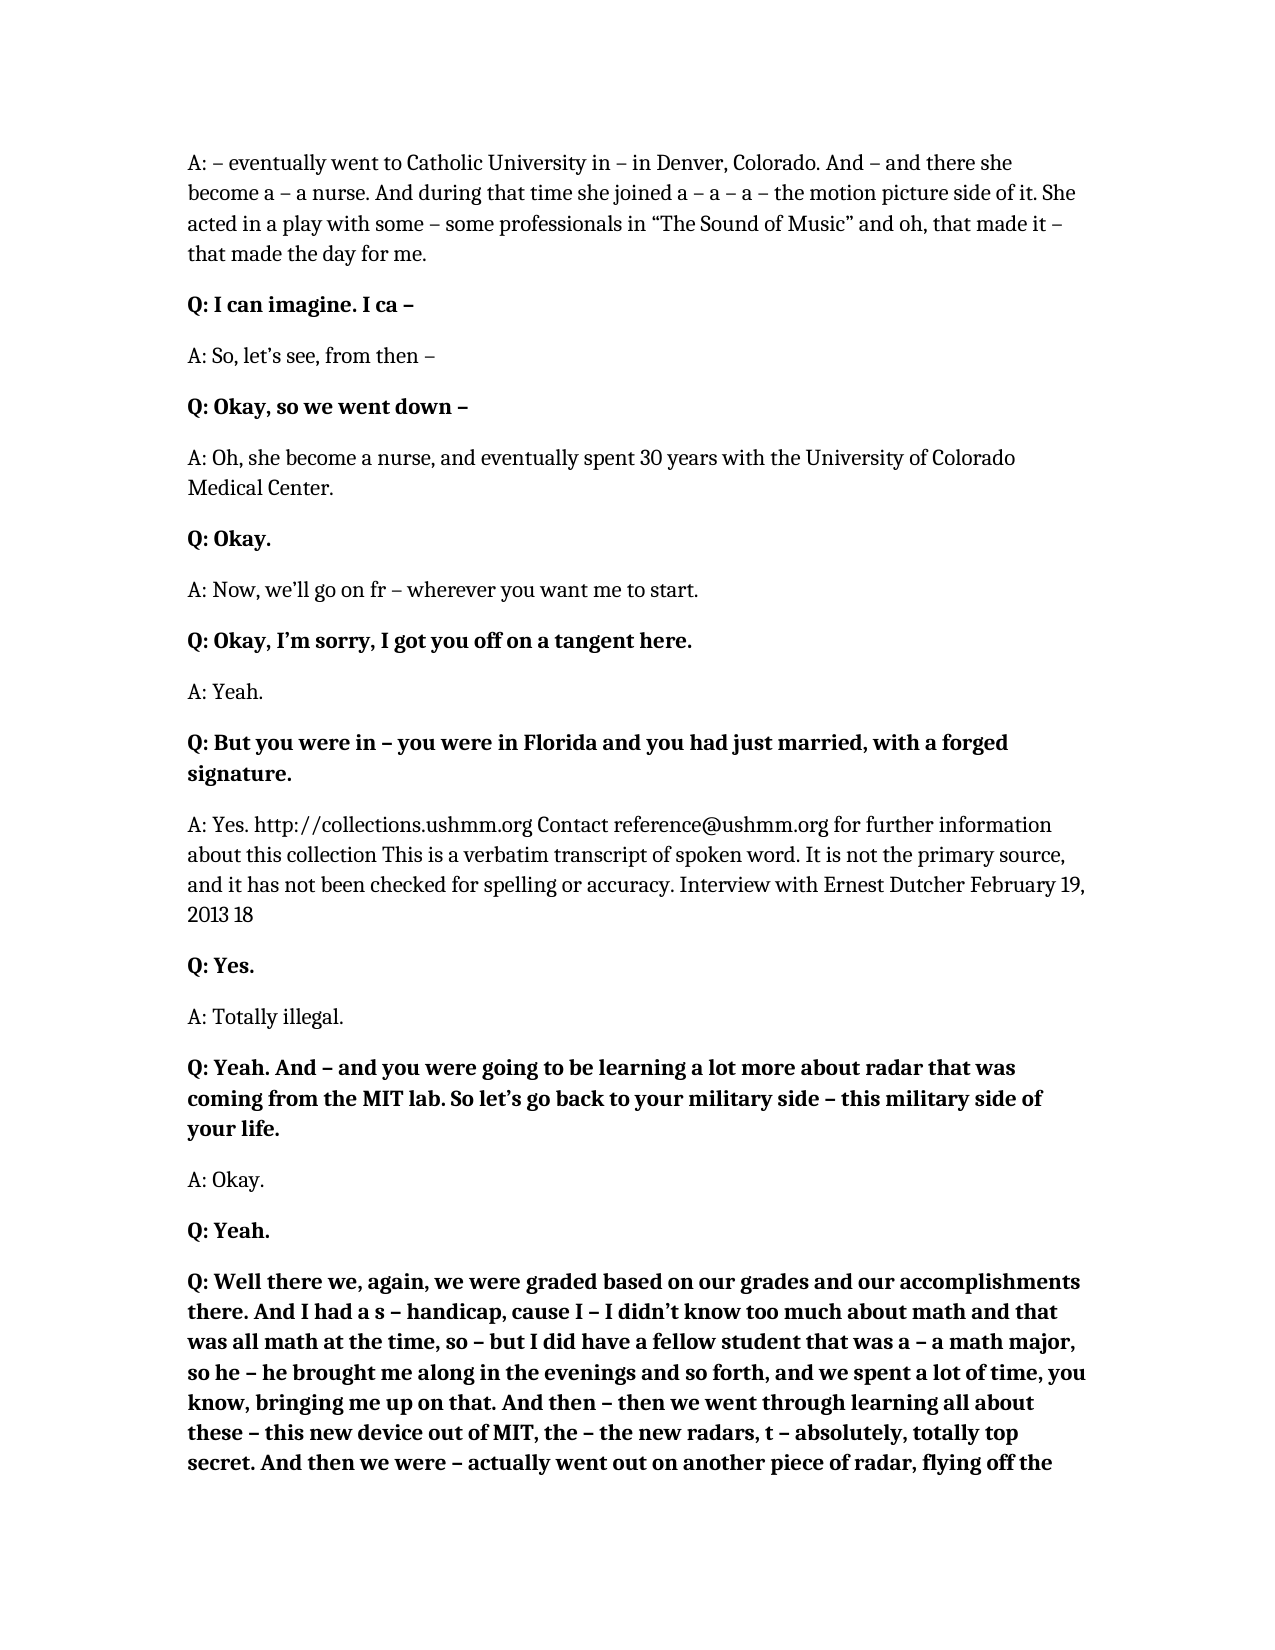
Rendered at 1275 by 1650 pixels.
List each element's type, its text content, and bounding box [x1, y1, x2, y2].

text Q: Yeah. And – and you were going to be learning a lot more about radar that was coming from the MIT lab. So let’s go back to your military side – this military side of your life. [187, 1055, 1087, 1142]
text Q: Okay, I’m sorry, I got you off on a tangent here. [187, 628, 1087, 654]
text Q: Okay, so we went down – [187, 394, 1087, 420]
text A: Yes. http://collections.ushmm.org Contact reference@ushmm.org for further information about this collection This is a verbatim transcript of spoken word. It is not the primary source, and it has not been checked for spelling or accuracy. Interview with Ernest Dutcher February 19, 2013 18 [187, 811, 1087, 928]
text Q: Okay. [187, 526, 1087, 552]
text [187, 1269, 1087, 1476]
text A: So, let’s see, from then – [187, 343, 1087, 369]
text Q: Yeah. [187, 1218, 1087, 1244]
text A: Totally illegal. [187, 1004, 1087, 1031]
text A: Okay. [187, 1167, 1087, 1193]
text Q: I can imagine. I ca – [187, 292, 1087, 318]
text A: Now, we’ll go on fr – wherever you want me to start. [187, 577, 1087, 603]
text A: Yeah. [187, 679, 1087, 706]
text Q: Yes. [187, 953, 1087, 979]
text A: Oh, she become a nurse, and eventually spent 30 years with the University of Colorado Medical Center. [187, 445, 1087, 501]
text Q: But you were in – you were in Florida and you had just married, with a forged signature. [187, 730, 1087, 787]
text A: – eventually went to Catholic University in – in Denver, Colorado. And – and there she become a – a nurse. And during that time she joined a – a – a – the motion picture side of it. She acted in a play with some – some professionals in “The Sound of Music” and oh, that made it – that made the day for me. [187, 150, 1087, 267]
